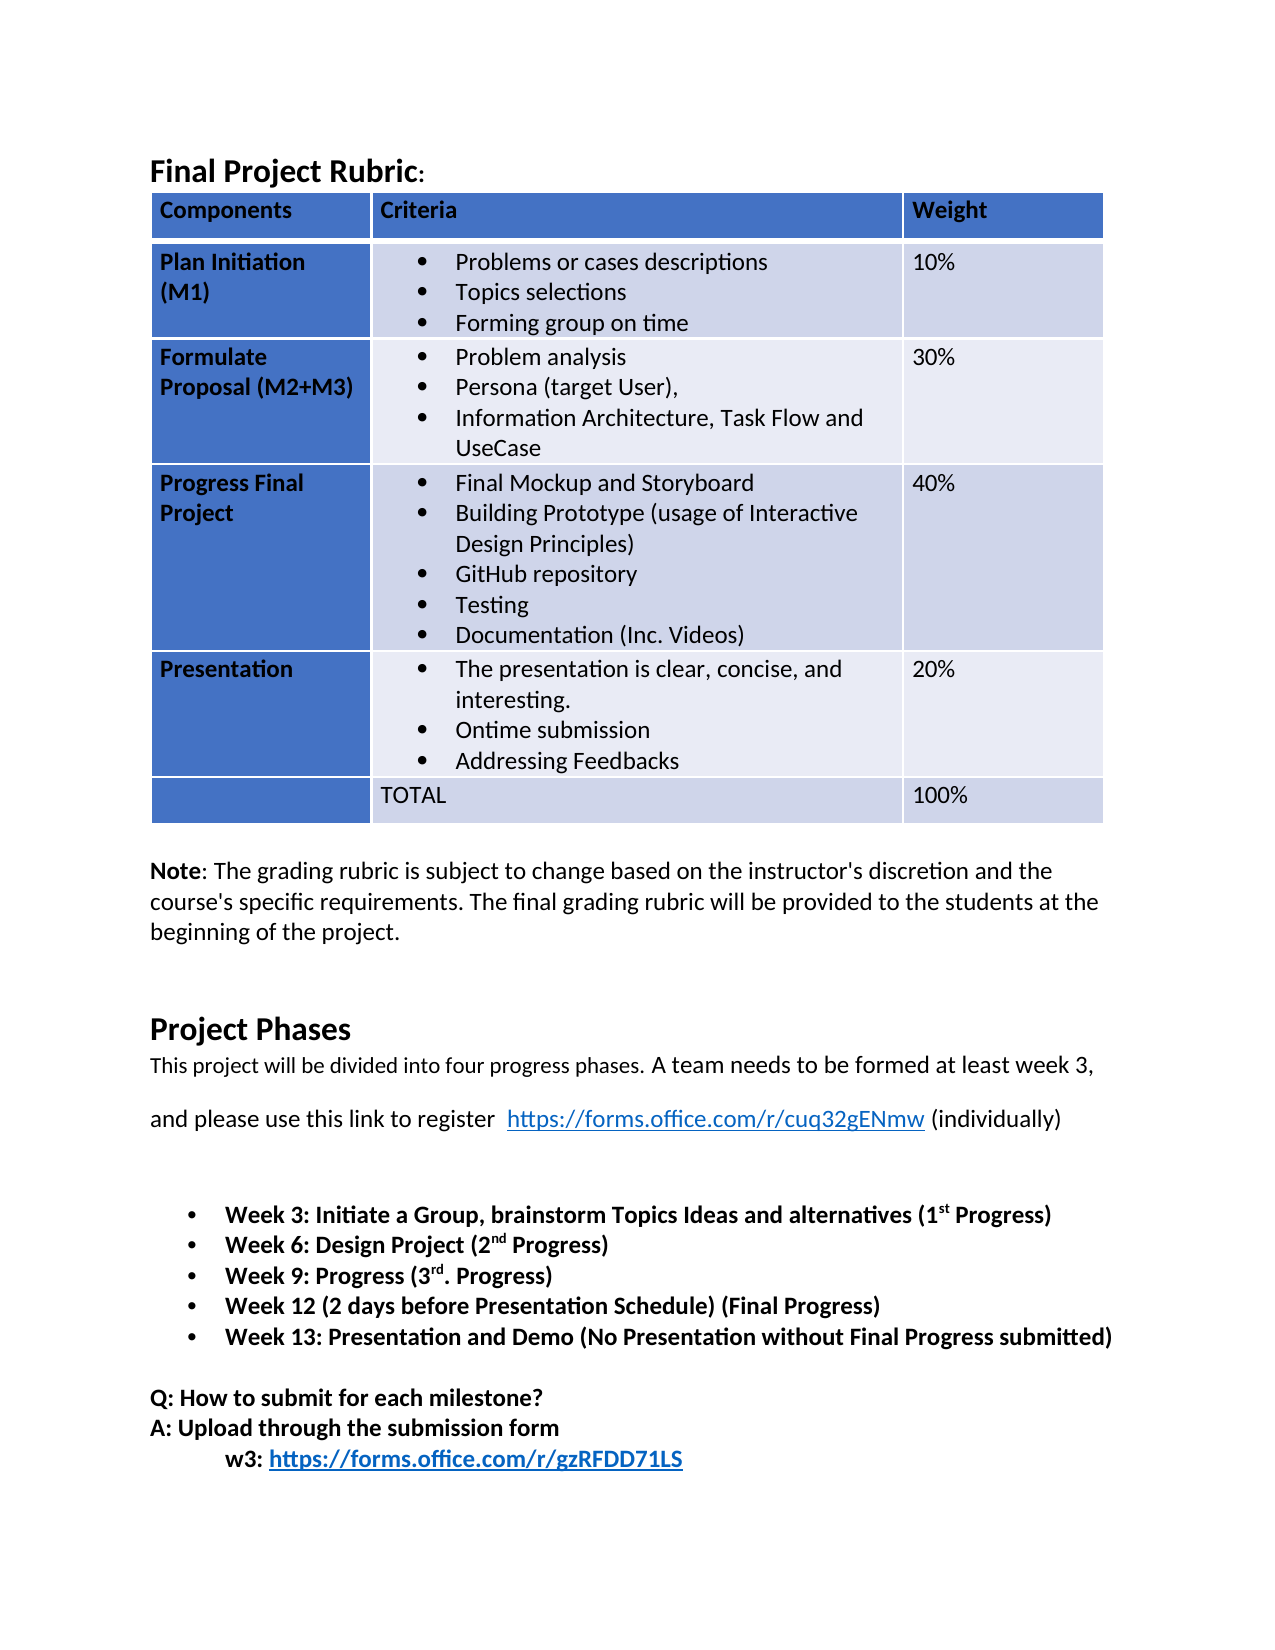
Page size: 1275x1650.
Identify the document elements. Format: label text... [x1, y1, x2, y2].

text Q: How to submit for each milestone? [150, 1382, 1125, 1413]
table_header Criteria [373, 193, 902, 238]
table_header Components [152, 193, 370, 238]
list Week 3: Initiate a Group, brainstorm Topics Ideas and alternatives (1st Progress) [187, 1199, 1125, 1229]
list Week 6: Design Project (2nd Progress) [187, 1229, 1125, 1260]
table_cell Presentation [152, 652, 370, 776]
table_cell 100% [904, 778, 1103, 823]
table_cell Progress Final Project [152, 465, 370, 650]
text This project will be divided into four progress phases. A team needs to be formed at least week 3, and please use this link to register https://forms.office.com/r/cuq32gENmw (individually) [150, 1049, 1125, 1140]
text A: Upload through the submission form [150, 1413, 1125, 1443]
text Project Phases [150, 1008, 1125, 1049]
table_cell Final Mockup and Storyboard Building Prototype (usage of Interactive Design Principles) GitHub repository Testing Documentation (Inc. Videos) [373, 465, 902, 650]
text Note: The grading rubric is subject to change based on the instructor's discretion and the course's specific requirements. The final grading rubric will be provided to the students at the beginning of the project. [150, 856, 1125, 947]
table_cell Problem analysis Persona (target User), Information Architecture, Task Flow and UseCase [373, 340, 902, 463]
table_cell TOTAL [373, 778, 902, 823]
list Week 9: Progress (3rd. Progress) [187, 1260, 1125, 1291]
list Week 12 (2 days before Presentation Schedule) (Final Progress) [187, 1291, 1125, 1321]
table_header Weight [904, 193, 1103, 238]
table_cell 30% [904, 340, 1103, 463]
table_cell 10% [904, 244, 1103, 337]
table_cell 40% [904, 465, 1103, 650]
text Final Project Rubric: [150, 150, 1125, 191]
text w3: https://forms.office.com/r/gzRFDD71LS [150, 1443, 1125, 1474]
table_cell The presentation is clear, concise, and interesting. Ontime submission Addressing Feedbacks [373, 652, 902, 776]
table_cell Formulate Proposal (M2+M3) [152, 340, 370, 463]
table_cell Problems or cases descriptions Topics selections Forming group on time [373, 244, 902, 337]
list Week 13: Presentation and Demo (No Presentation without Final Progress submitted) [187, 1321, 1125, 1352]
table_cell Plan Initiation (M1) [152, 244, 370, 337]
table_cell 20% [904, 652, 1103, 776]
table_cell [152, 778, 370, 823]
